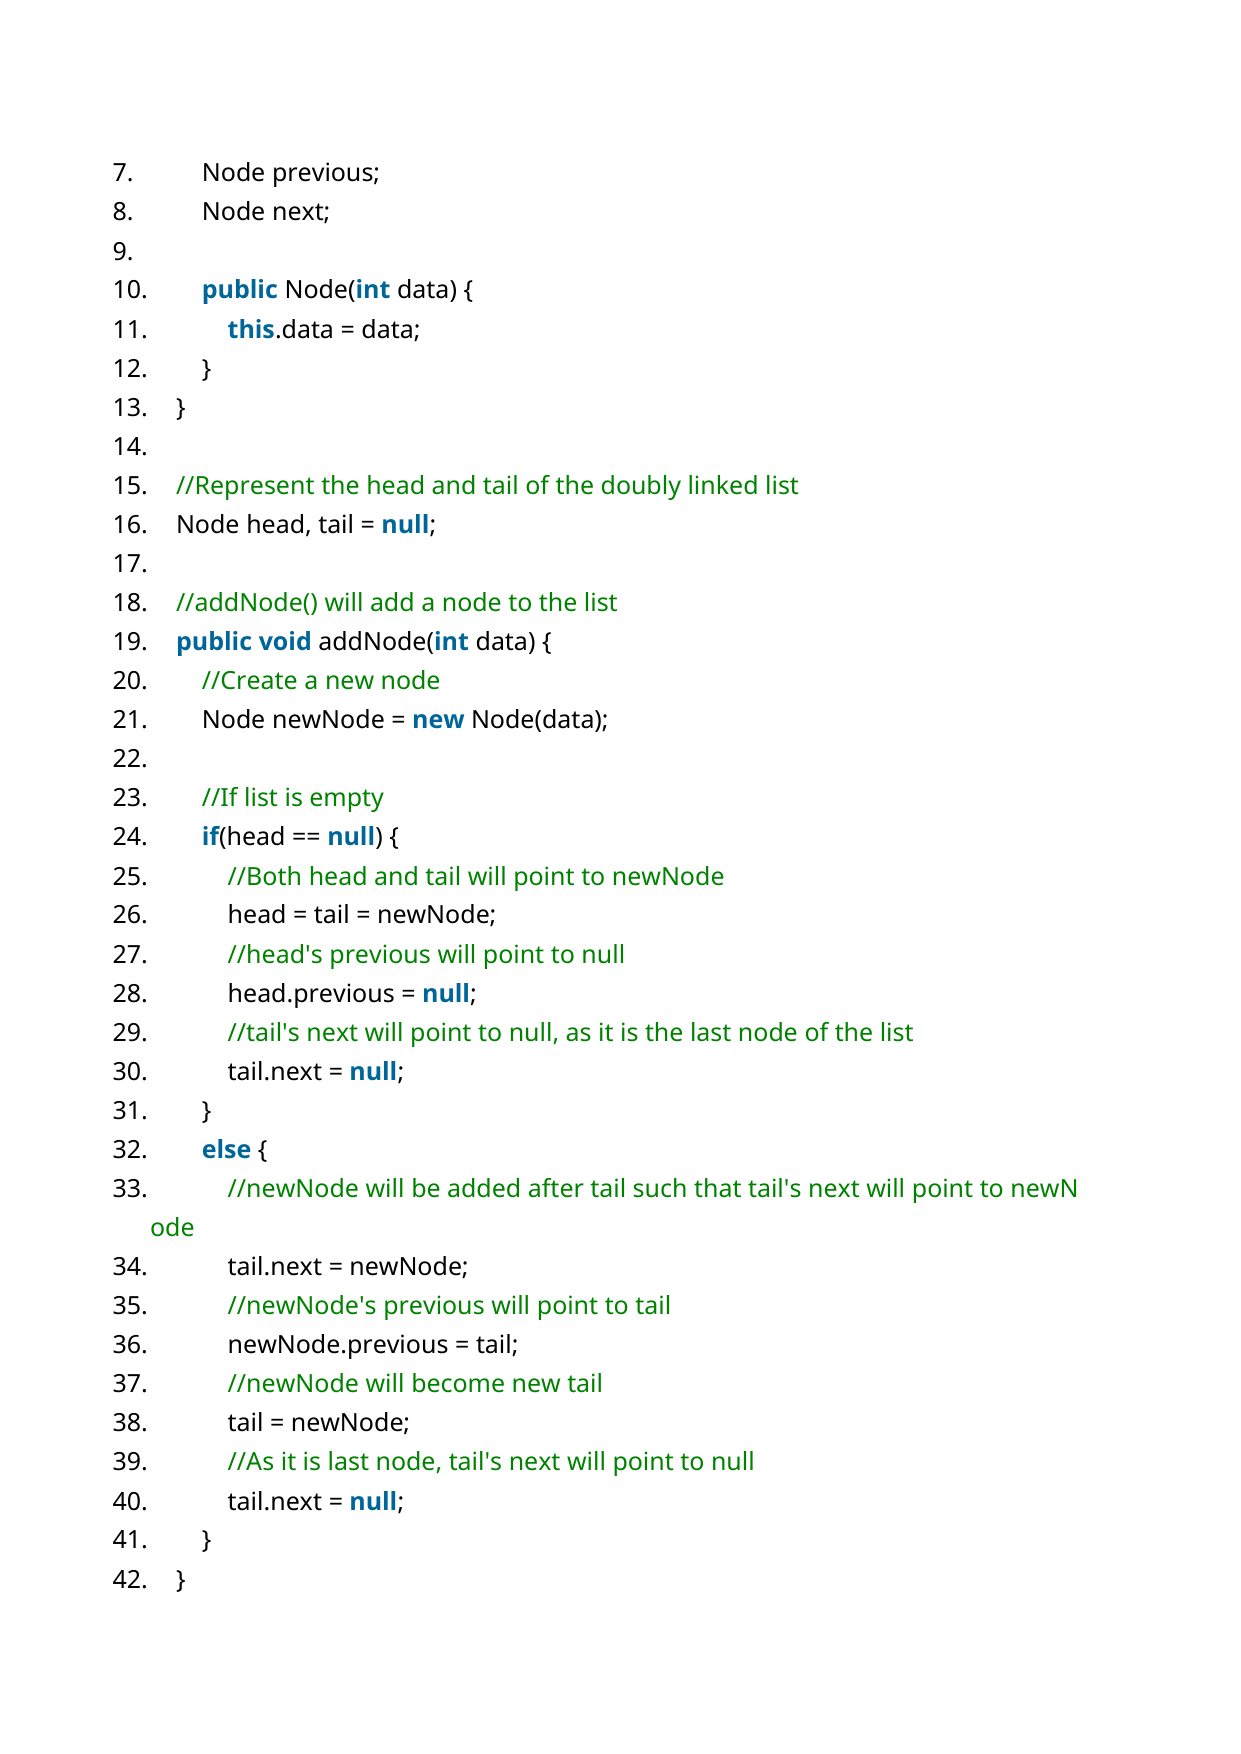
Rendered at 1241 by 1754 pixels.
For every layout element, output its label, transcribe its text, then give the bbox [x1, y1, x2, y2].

list //newNode's previous will point to tail [112, 1283, 1090, 1322]
list //As it is last node, tail's next will point to null [112, 1439, 1090, 1478]
list //newNode will be added after tail such that tail's next will point to newNode [112, 1166, 1090, 1244]
list } [112, 1556, 1090, 1595]
list this.data = data; [112, 306, 1090, 345]
list head.previous = null; [112, 970, 1090, 1009]
list head = tail = newNode; [112, 892, 1090, 931]
list //tail's next will point to null, as it is the last node of the list [112, 1009, 1090, 1048]
list tail.next = null; [112, 1048, 1090, 1087]
list //Both head and tail will point to newNode [112, 853, 1090, 892]
list //Represent the head and tail of the doubly linked list [112, 462, 1090, 502]
list } [112, 384, 1090, 423]
list } [112, 1517, 1090, 1556]
list //head's previous will point to null [112, 931, 1090, 970]
list tail.next = newNode; [112, 1244, 1090, 1283]
list public Node(int data) { [112, 267, 1090, 306]
list Node head, tail = null; [112, 502, 1090, 541]
list Node previous; [112, 150, 1090, 189]
list //newNode will become new tail [112, 1361, 1090, 1400]
list } [112, 345, 1090, 384]
list else { [112, 1127, 1090, 1166]
list tail = newNode; [112, 1400, 1090, 1439]
list public void addNode(int data) { [112, 619, 1090, 658]
list newNode.previous = tail; [112, 1322, 1090, 1361]
list Node newNode = new Node(data); [112, 697, 1090, 736]
list Node next; [112, 189, 1090, 228]
list tail.next = null; [112, 1478, 1090, 1517]
list if(head == null) { [112, 814, 1090, 853]
list //If list is empty [112, 775, 1090, 814]
list } [112, 1087, 1090, 1127]
list //addNode() will add a node to the list [112, 580, 1090, 619]
list //Create a new node [112, 658, 1090, 697]
